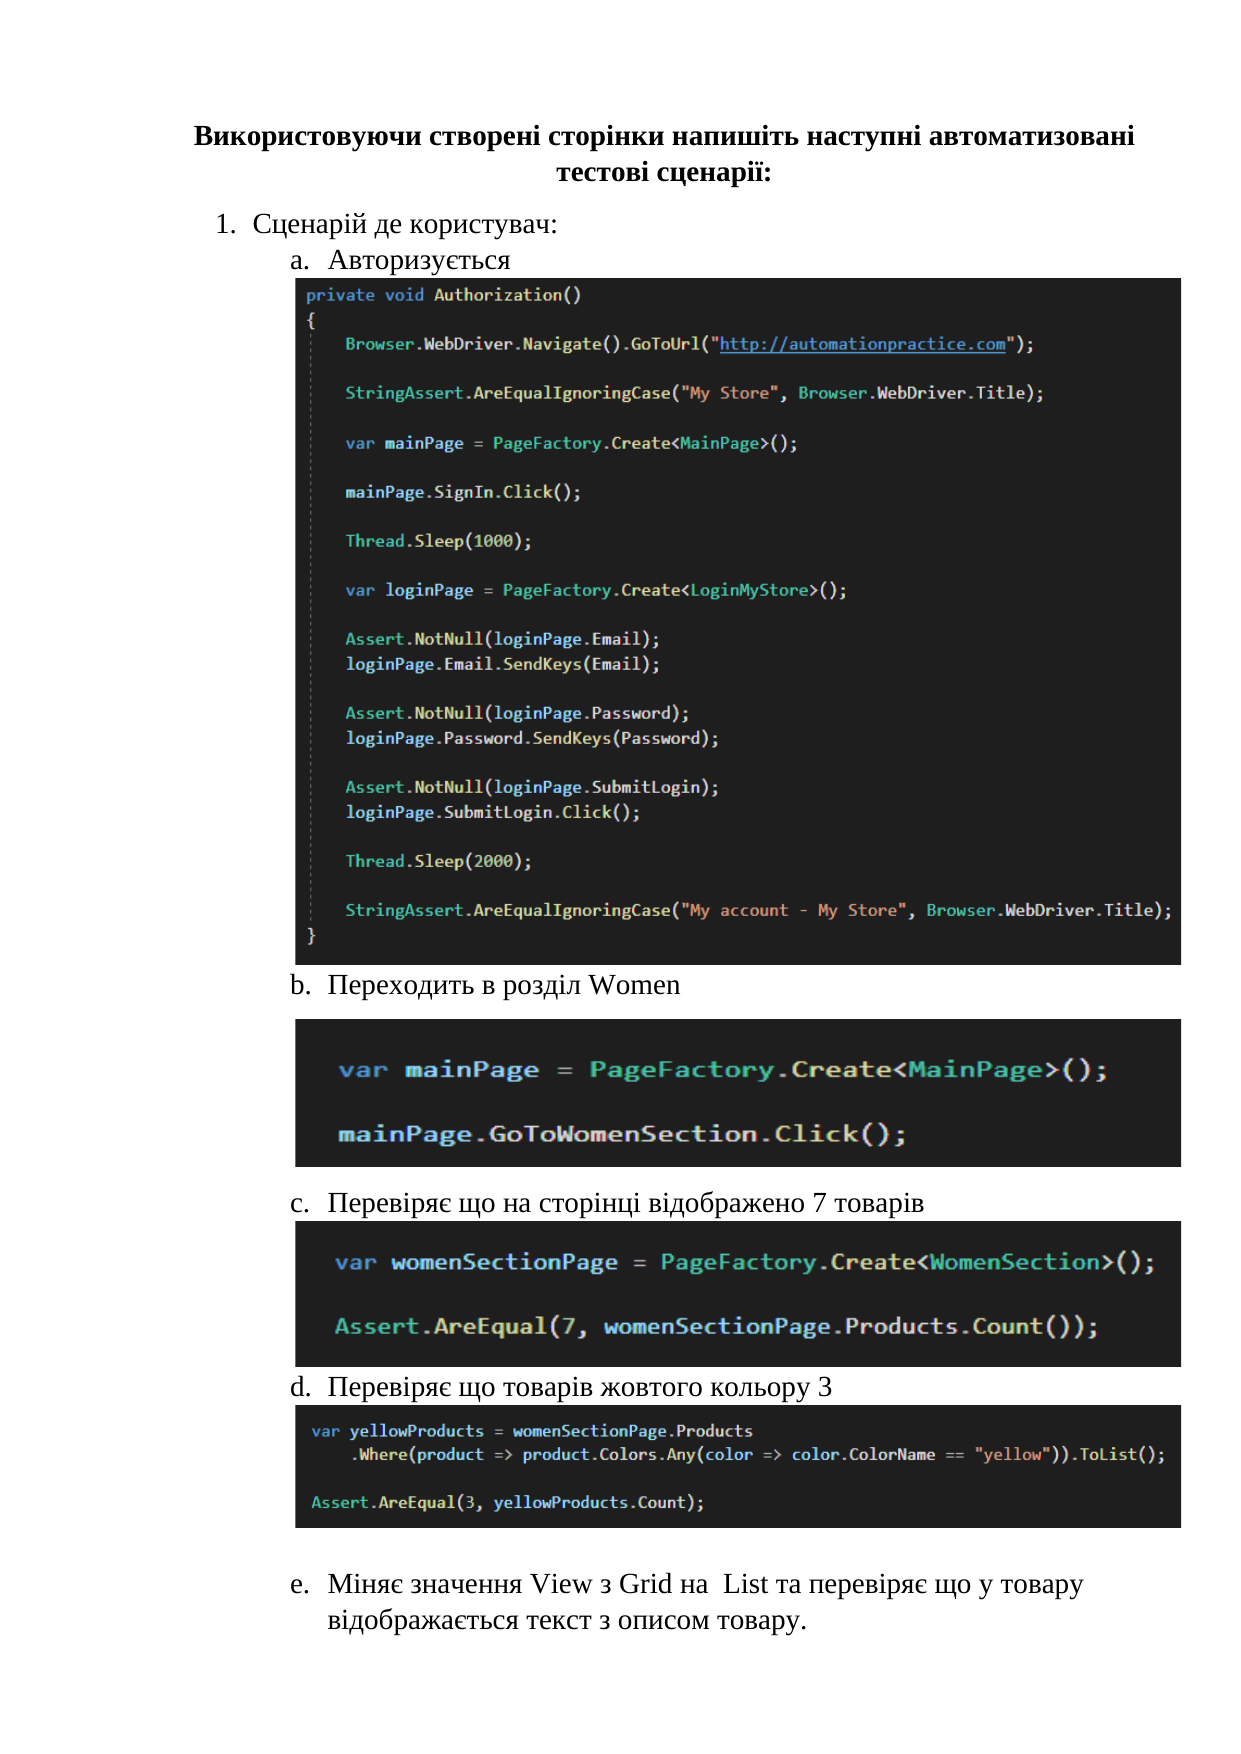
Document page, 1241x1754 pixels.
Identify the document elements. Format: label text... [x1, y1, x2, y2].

list Перевіряє що товарів жовтого кольору 3 [290, 1369, 1152, 1403]
list Сценарій де користувач: [215, 206, 1152, 239]
list Перевіряє що на сторінці відображено 7 товарів [290, 1186, 1152, 1219]
picture [295, 278, 1182, 965]
picture [295, 1019, 1182, 1167]
picture [295, 1405, 1182, 1528]
picture [295, 1221, 1182, 1367]
list Міняє значення View з Grid на List та перевіряє що у товару відображається текст з описом товару. [290, 1566, 1152, 1636]
list Переходить в розділ Women [290, 967, 1152, 1001]
list Авторизується [290, 242, 1152, 276]
text Використовуючи створені сторінки напишіть наступні автоматизовані тестові сценарії: [177, 118, 1152, 187]
